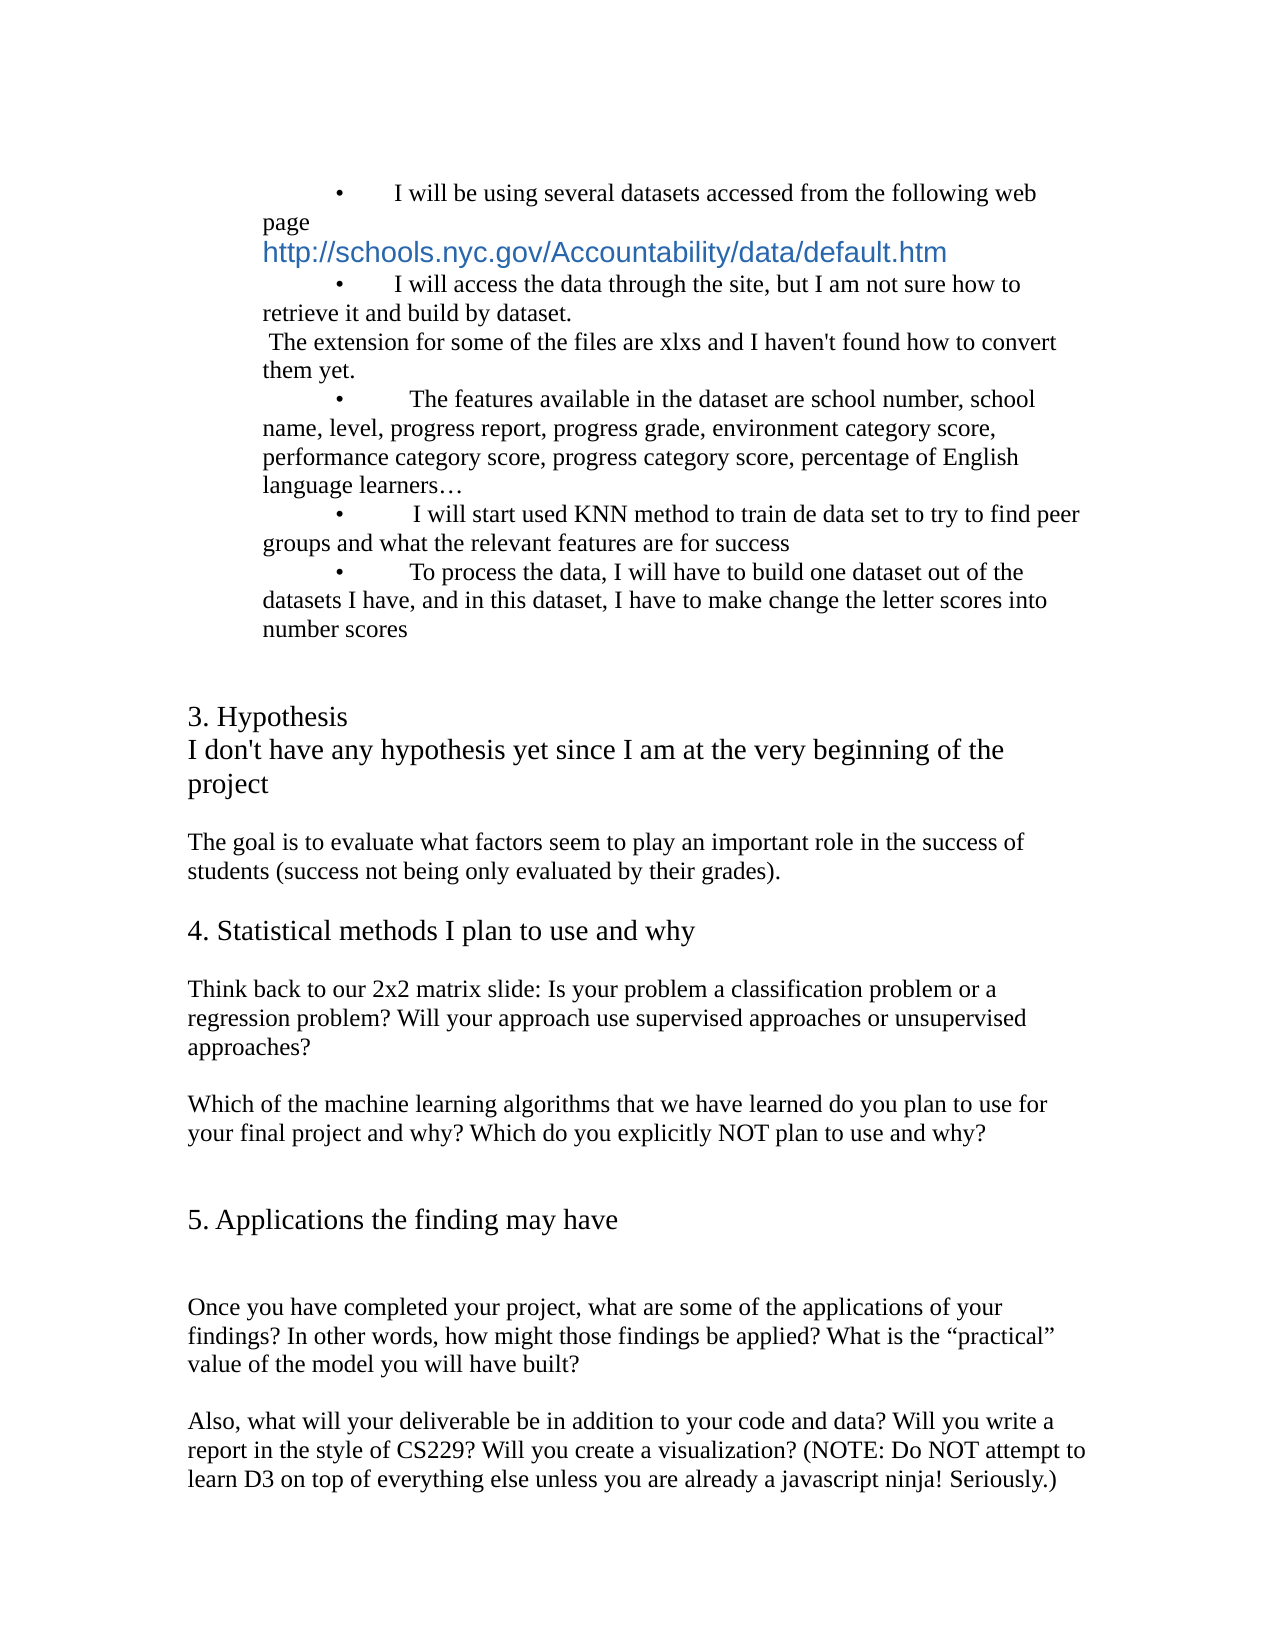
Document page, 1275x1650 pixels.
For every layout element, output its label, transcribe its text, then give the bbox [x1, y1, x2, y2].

text • I will start used KNN method to train de data set to try to find peer groups and what the relevant features are for success [262, 500, 1087, 557]
text Once you have completed your project, what are some of the applications of your findings? In other words, how might those findings be applied? What is the “practical” value of the model you will have built? [187, 1300, 1087, 1386]
text • To process the data, I will have to build one dataset out of the datasets I have, and in this dataset, I have to make change the letter scores into number scores [262, 557, 1087, 643]
text 4. Statistical methods I plan to use and why [187, 917, 1087, 950]
text http://schools.nyc.gov/Accountability/data/default.htm [262, 236, 1087, 270]
text 5. Applications the finding may have [187, 1209, 1087, 1242]
text • I will be using several datasets accessed from the following web page [262, 179, 1087, 236]
text The extension for some of the files are xlxs and I haven't found how to convert them yet. [262, 327, 1087, 385]
text I don't have any hypothesis yet since I am at the very beginning of the project [187, 734, 1087, 802]
text Which of the machine learning algorithms that we have learned do you plan to use for your final project and why? Which do you explicitly NOT plan to use and why? [187, 1094, 1087, 1151]
text • I will access the data through the site, but I am not sure how to retrieve it and build by dataset. [262, 270, 1087, 327]
text Think back to our 2x2 matrix slide: Is your problem a classification problem or a regression problem? Will your approach use supervised approaches or unsupervised approaches? [187, 979, 1087, 1065]
text 3. Hypothesis [187, 701, 1087, 734]
text The goal is to evaluate what factors seem to play an important role in the success of students (success not being only evaluated by their grades). [187, 830, 1087, 888]
text • The features available in the dataset are school number, school name, level, progress report, progress grade, environment category score, performance category score, progress category score, percentage of English language learners… [262, 385, 1087, 500]
